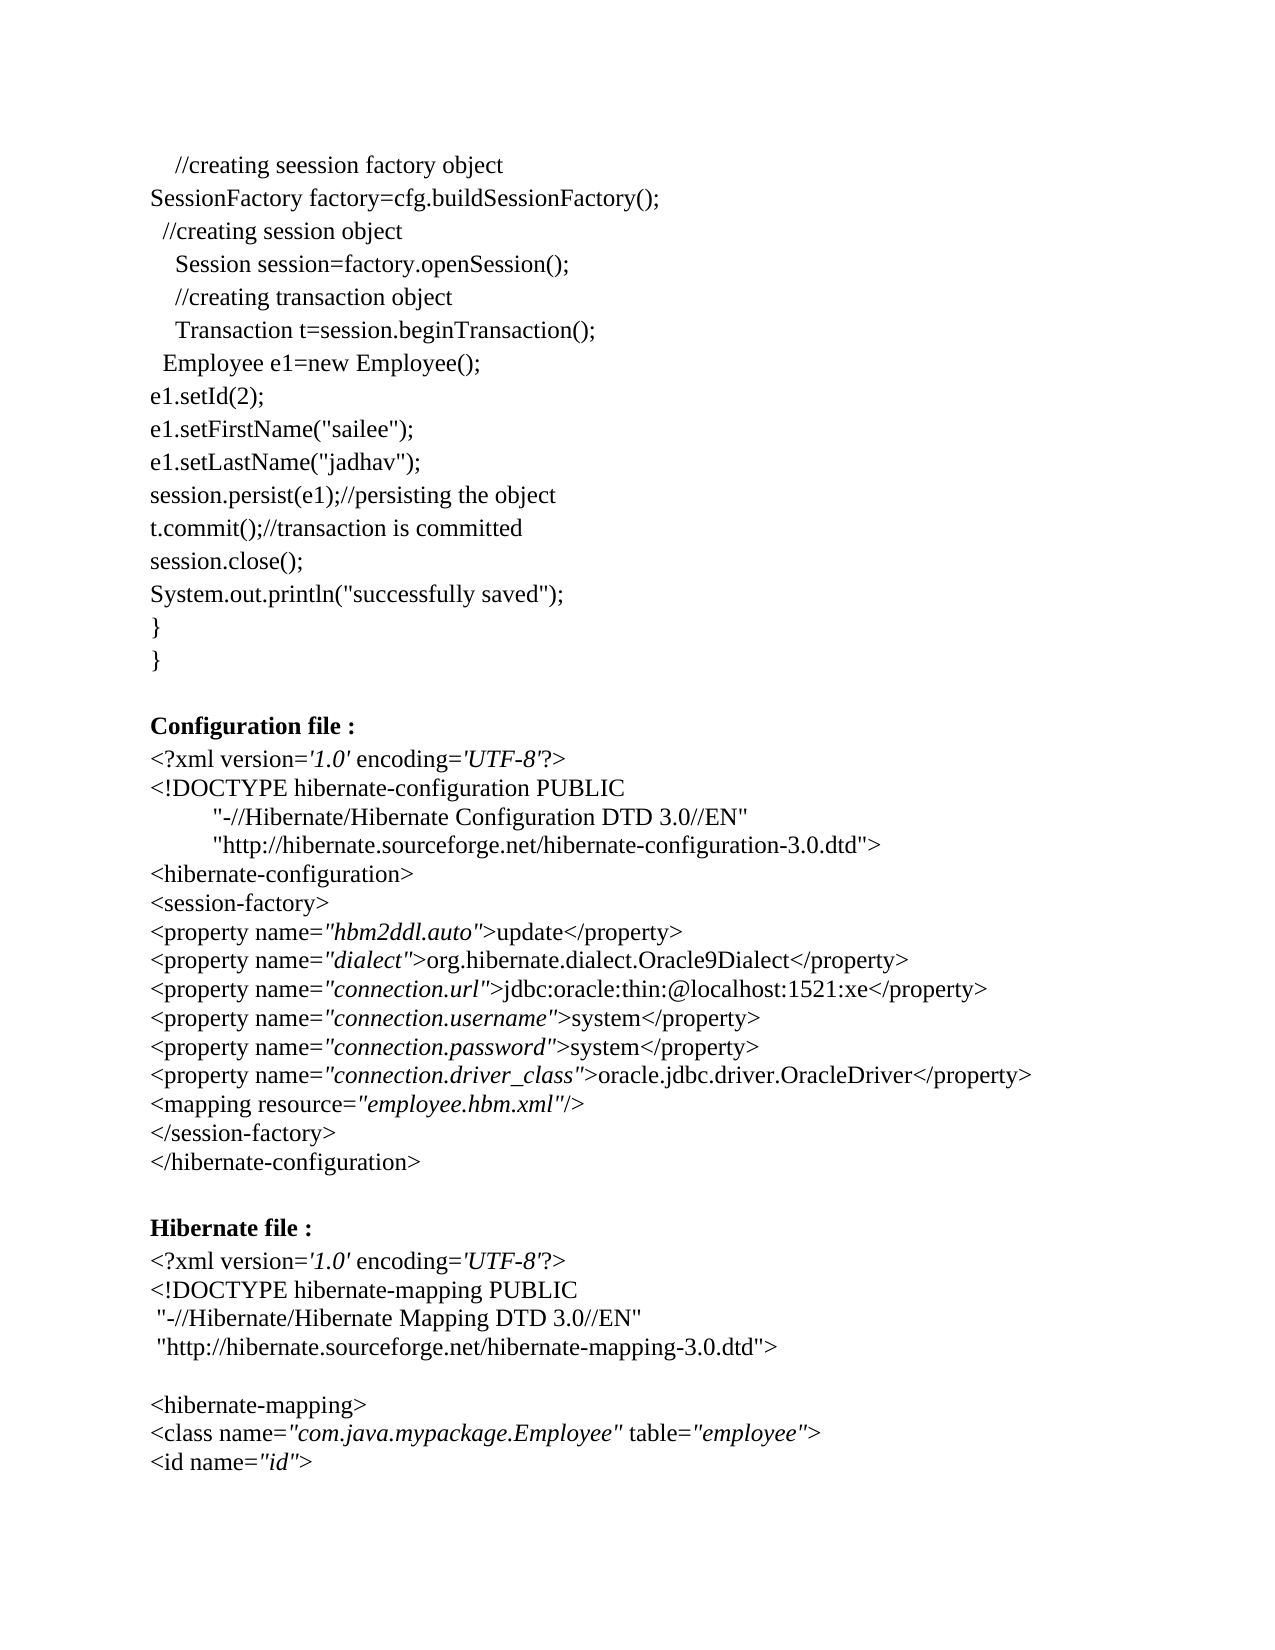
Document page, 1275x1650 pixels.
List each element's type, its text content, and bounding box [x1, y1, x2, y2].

text e1.setId(2); [150, 381, 1125, 410]
text Employee e1=new Employee(); [150, 348, 1125, 377]
text <class name="com.java.mypackage.Employee" table="employee"> [150, 1418, 1125, 1447]
text <property name="connection.username">system</property> [150, 1003, 1125, 1032]
text "-//Hibernate/Hibernate Configuration DTD 3.0//EN" [150, 802, 1125, 831]
text //creating seession factory object [150, 150, 1125, 179]
text </hibernate-configuration> [150, 1147, 1125, 1176]
text session.persist(e1);//persisting the object [150, 480, 1125, 509]
text t.commit();//transaction is committed [150, 513, 1125, 542]
text e1.setLastName("jadhav"); [150, 447, 1125, 476]
text "http://hibernate.sourceforge.net/hibernate-configuration-3.0.dtd"> [150, 831, 1125, 859]
text <property name="connection.driver_class">oracle.jdbc.driver.OracleDriver</property> [150, 1061, 1125, 1089]
text session.close(); [150, 546, 1125, 575]
text Hibernate file : [150, 1213, 1125, 1242]
text <!DOCTYPE hibernate-configuration PUBLIC [150, 773, 1125, 802]
text <id name="id"> [150, 1447, 1125, 1476]
text <!DOCTYPE hibernate-mapping PUBLIC [150, 1275, 1125, 1303]
text </session-factory> [150, 1118, 1125, 1147]
text <?xml version='1.0' encoding='UTF-8'?> [150, 1246, 1125, 1275]
text Configuration file : [150, 711, 1125, 740]
text //creating transaction object [150, 282, 1125, 311]
text e1.setFirstName("sailee"); [150, 414, 1125, 443]
text <mapping resource="employee.hbm.xml"/> [150, 1089, 1125, 1118]
text <property name="connection.url">jdbc:oracle:thin:@localhost:1521:xe</property> [150, 974, 1125, 1003]
text //creating session object [150, 216, 1125, 245]
text } [150, 645, 1125, 674]
text } [150, 612, 1125, 641]
text <session-factory> [150, 888, 1125, 917]
text "-//Hibernate/Hibernate Mapping DTD 3.0//EN" [150, 1303, 1125, 1332]
text Session session=factory.openSession(); [150, 249, 1125, 278]
text <property name="hbm2ddl.auto">update</property> [150, 917, 1125, 946]
text Transaction t=session.beginTransaction(); [150, 315, 1125, 344]
text <property name="dialect">org.hibernate.dialect.Oracle9Dialect</property> [150, 946, 1125, 974]
text System.out.println("successfully saved"); [150, 579, 1125, 608]
text <property name="connection.password">system</property> [150, 1032, 1125, 1061]
text "http://hibernate.sourceforge.net/hibernate-mapping-3.0.dtd"> [150, 1332, 1125, 1361]
text SessionFactory factory=cfg.buildSessionFactory(); [150, 183, 1125, 212]
text <?xml version='1.0' encoding='UTF-8'?> [150, 744, 1125, 773]
text <hibernate-configuration> [150, 859, 1125, 888]
text <hibernate-mapping> [150, 1390, 1125, 1418]
